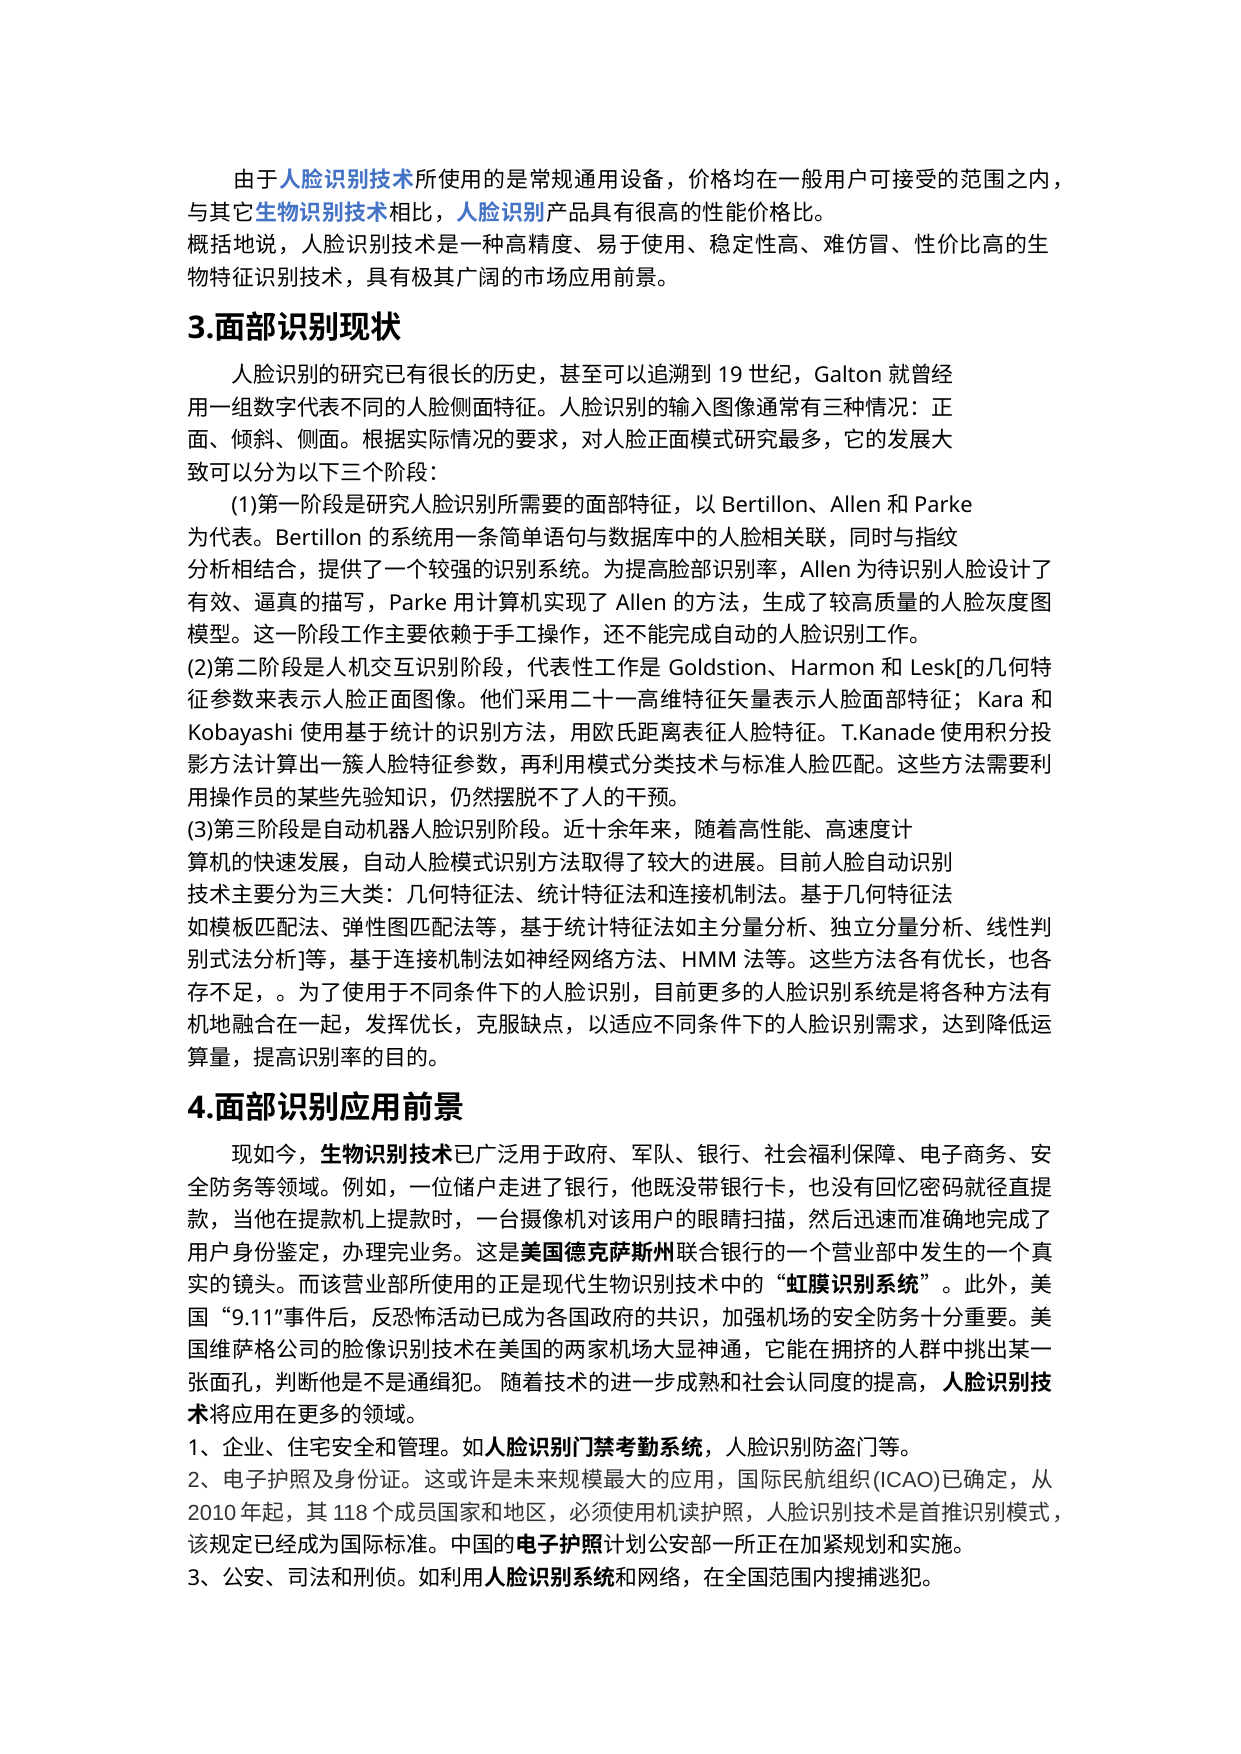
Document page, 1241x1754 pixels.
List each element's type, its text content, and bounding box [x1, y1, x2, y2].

text 现如今，生物识别技术已广泛用于政府、军队、银行、社会福利保障、电子商务、安全防务等领域。例如，一位储户走进了银行，他既没带银行卡，也没有回忆密码就径直提款，当他在提款机上提款时，一台摄像机对该用户的眼睛扫描，然后迅速而准确地完成了用户身份鉴定，办理完业务。这是美国德克萨斯州联合银行的一个营业部中发生的一个真实的镜头。而该营业部所使用的正是现代生物识别技术中的“虹膜识别系统”。此外，美国“9.11”事件后，反恐怖活动已成为各国政府的共识，加强机场的安全防务十分重要。美国维萨格公司的脸像识别技术在美国的两家机场大显神通，它能在拥挤的人群中挑出某一张面孔，判断他是不是通缉犯。 随着技术的进一步成熟和社会认同度的提高，人脸识别技术将应用在更多的领域。 [187, 1137, 1053, 1429]
text 面、倾斜、侧面。根据实际情况的要求，对人脸正面模式研究最多，它的发展大 [187, 422, 1053, 454]
text 算机的快速发展，自动人脸模式识别方法取得了较大的进展。目前人脸自动识别 [187, 844, 1053, 877]
text 3、公安、司法和刑侦。如利用人脸识别系统和网络，在全国范围内搜捕逃犯。 [187, 1559, 1053, 1592]
text (1)第一阶段是研究人脸识别所需要的面部特征，以 Bertillon、Allen 和 Parke [187, 487, 1053, 519]
text (2)第二阶段是人机交互识别阶段，代表性工作是 Goldstion、Harmon 和 Lesk[的几何特征参数来表示人脸正面图像。他们采用二十一高维特征矢量表示人脸面部特征；Kara 和 Kobayashi 使用基于统计的识别方法，用欧氏距离表征人脸特征。T.Kanade使用积分投影方法计算出一簇人脸特征参数，再利用模式分类技术与标准人脸匹配。这些方法需要利用操作员的某些先验知识，仍然摆脱不了人的干预。 [187, 649, 1053, 812]
text (3)第三阶段是自动机器人脸识别阶段。近十余年来，随着高性能、高速度计 [187, 812, 1053, 844]
text 由于人脸识别技术所使用的是常规通用设备，价格均在一般用户可接受的范围之内，与其它生物识别技术相比，人脸识别产品具有很高的性能价格比。 [187, 162, 1053, 227]
text 分析相结合，提供了一个较强的识别系统。为提高脸部识别率，Allen为待识别人脸设计了有效、逼真的描写，Parke 用计算机实现了 Allen 的方法，生成了较高质量的人脸灰度图模型。这一阶段工作主要依赖于手工操作，还不能完成自动的人脸识别工作。 [187, 552, 1053, 649]
text 为代表。Bertillon 的系统用一条简单语句与数据库中的人脸相关联，同时与指纹 [187, 519, 1053, 552]
text 4.面部识别应用前景 [187, 1072, 1053, 1137]
text 人脸识别的研究已有很长的历史，甚至可以追溯到 19 世纪，Galton 就曾经 [187, 357, 1053, 389]
text 2、电子护照及身份证。这或许是未来规模最大的应用，国际民航组织(ICAO)已确定，从2010年起，其118个成员国家和地区，必须使用机读护照，人脸识别技术是首推识别模式，该规定已经成为国际标准。中国的电子护照计划公安部一所正在加紧规划和实施。 [187, 1462, 1053, 1559]
text 如模板匹配法、弹性图匹配法等，基于统计特征法如主分量分析、独立分量分析、线性判别式法分析]等，基于连接机制法如神经网络方法、HMM 法等。这些方法各有优长，也各存不足，。为了使用于不同条件下的人脸识别，目前更多的人脸识别系统是将各种方法有机地融合在一起，发挥优长，克服缺点，以适应不同条件下的人脸识别需求，达到降低运算量，提高识别率的目的。 [187, 909, 1053, 1072]
text 技术主要分为三大类：几何特征法、统计特征法和连接机制法。基于几何特征法 [187, 877, 1053, 909]
text 用一组数字代表不同的人脸侧面特征。人脸识别的输入图像通常有三种情况：正 [187, 389, 1053, 422]
text 致可以分为以下三个阶段： [187, 454, 1053, 487]
text 3.面部识别现状 [187, 292, 1053, 357]
text 1、企业、住宅安全和管理。如人脸识别门禁考勤系统，人脸识别防盗门等。 [187, 1429, 1053, 1462]
text 概括地说，人脸识别技术是一种高精度、易于使用、稳定性高、难仿冒、性价比高的生物特征识别技术，具有极其广阔的市场应用前景。 [187, 227, 1053, 292]
